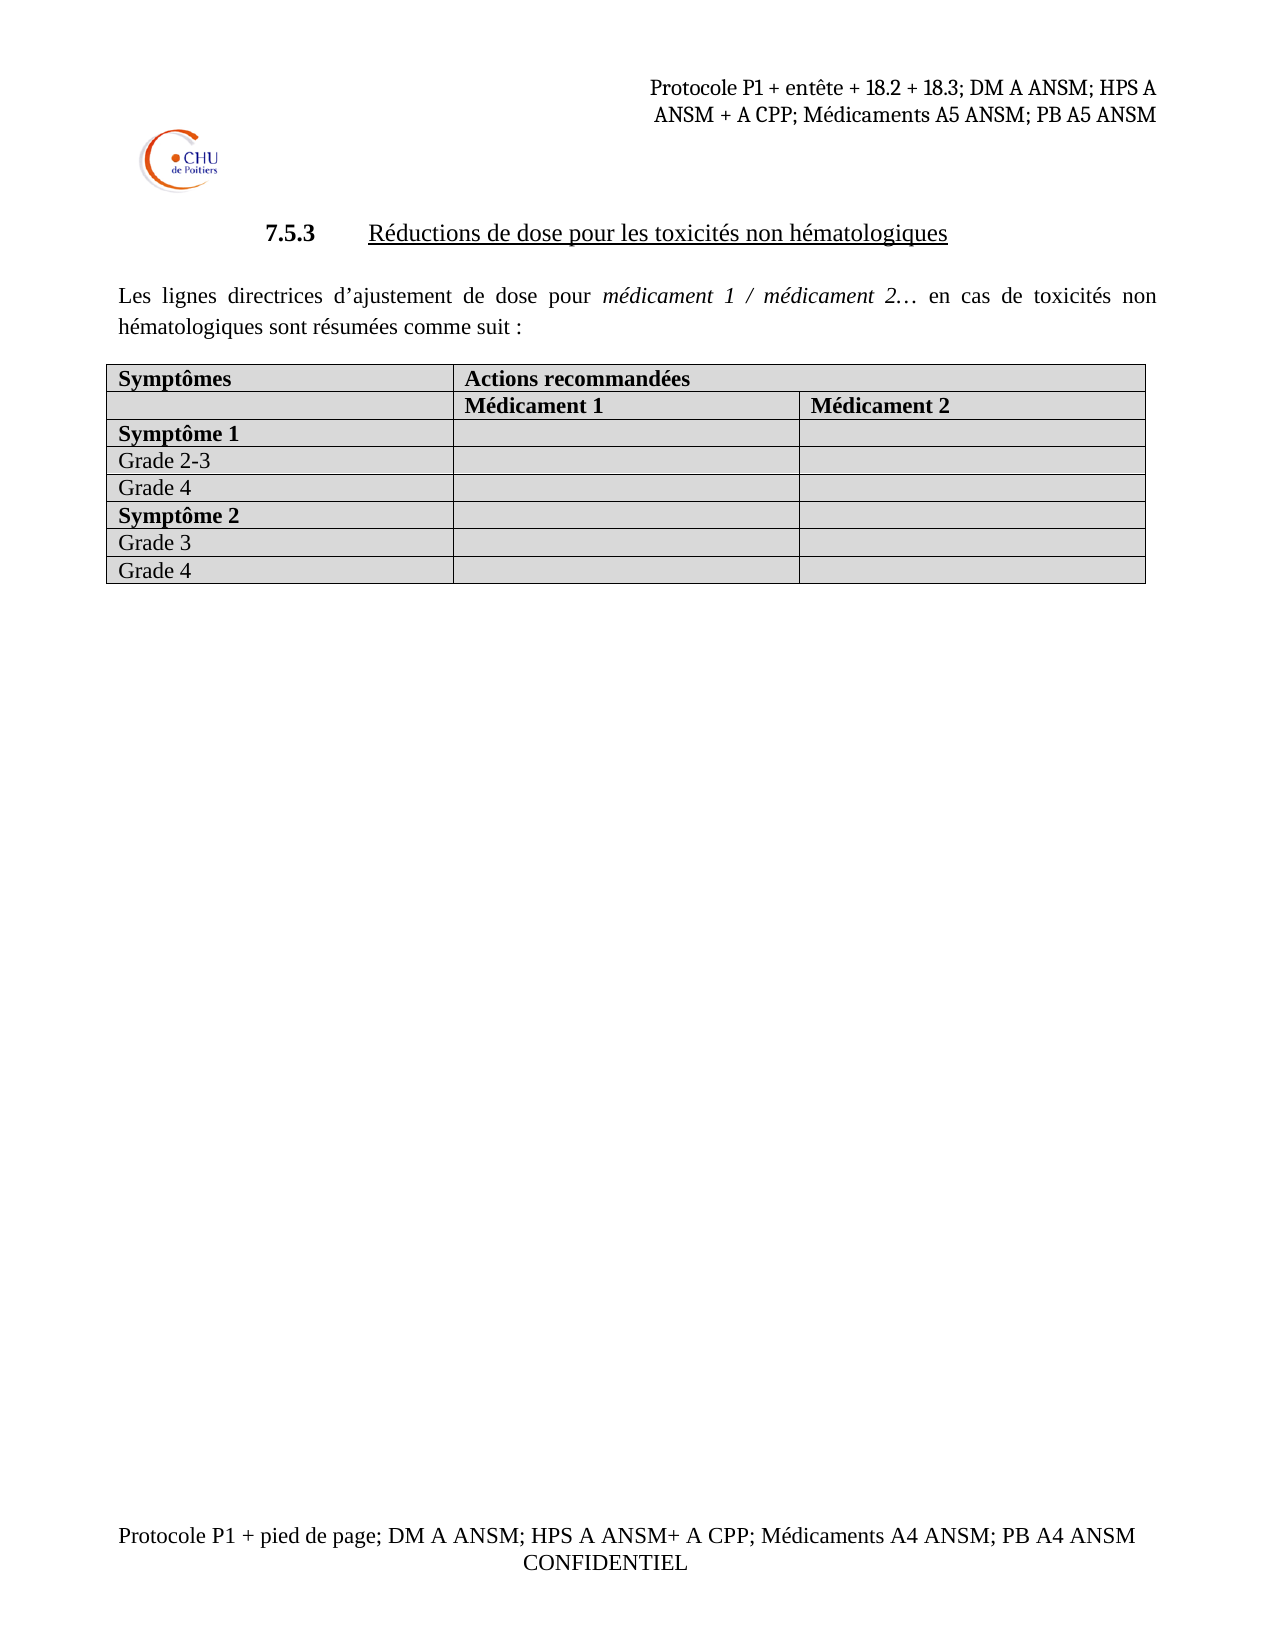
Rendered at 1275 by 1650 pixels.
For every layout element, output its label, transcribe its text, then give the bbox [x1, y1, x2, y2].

table_cell [107, 392, 453, 419]
table_cell [800, 529, 1145, 556]
text Les lignes directrices d’ajustement de dose pour médicament 1 / médicament 2… en cas de toxicités non hématologiques sont résumées comme suit : [118, 283, 1157, 339]
table_header Actions recommandées [454, 365, 1145, 391]
table_cell Médicament 2 [800, 392, 1145, 419]
table_cell [454, 420, 799, 446]
table_cell [454, 447, 799, 473]
table_cell Grade 3 [107, 529, 453, 556]
table_cell [800, 502, 1145, 528]
table_cell [800, 557, 1145, 583]
table_cell Grade 4 [107, 475, 453, 501]
picture [137, 127, 223, 194]
table_cell [454, 557, 799, 583]
table_cell [454, 529, 799, 556]
table_header Symptômes [107, 365, 453, 391]
table_cell [800, 420, 1145, 446]
table_cell Grade 4 [107, 557, 453, 583]
table_cell Symptôme 1 [107, 420, 453, 446]
table_cell [454, 502, 799, 528]
table_cell Symptôme 2 [107, 502, 453, 528]
table_cell Médicament 1 [454, 392, 799, 419]
subtitle 7.5.3 Réductions de dose pour les toxicités non hématologiques [265, 218, 1157, 283]
table_cell [454, 475, 799, 501]
table_cell [800, 475, 1145, 501]
table_cell [800, 447, 1145, 473]
table_cell Grade 2-3 [107, 447, 453, 473]
